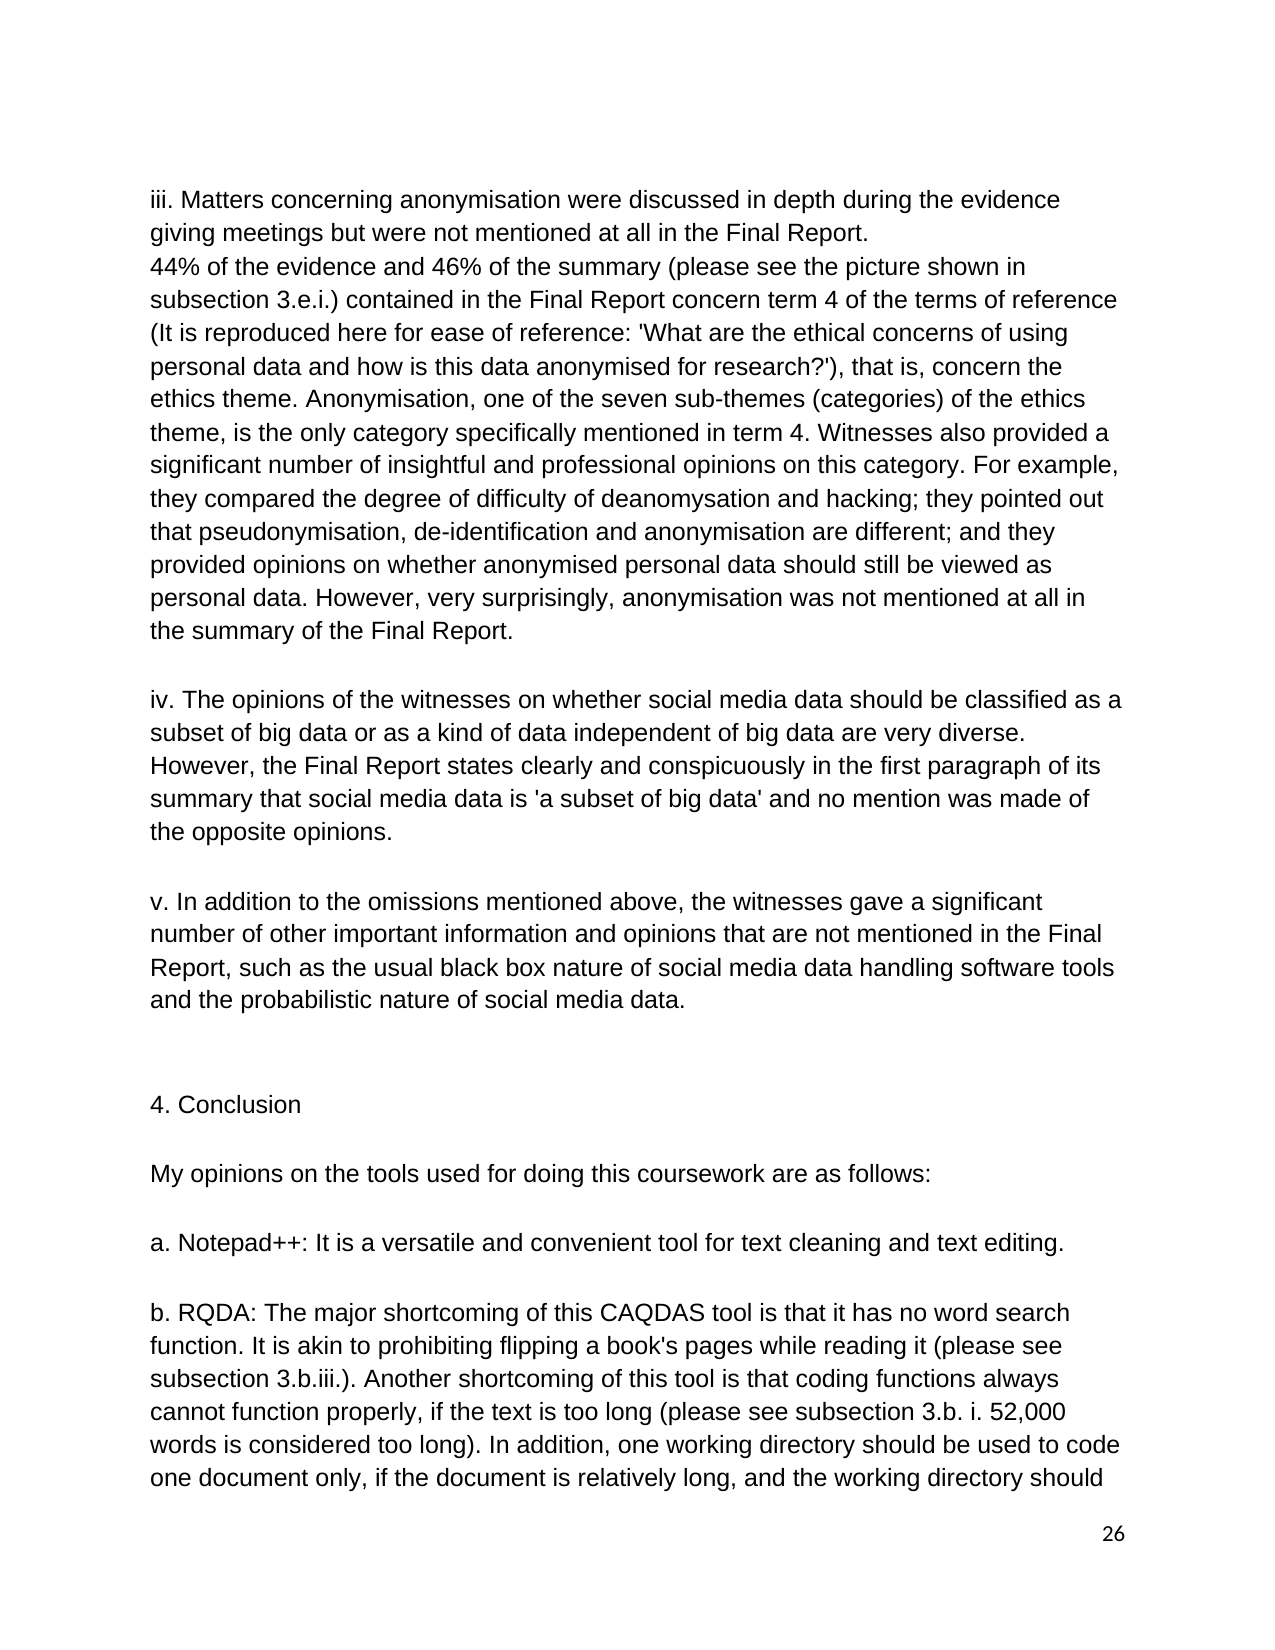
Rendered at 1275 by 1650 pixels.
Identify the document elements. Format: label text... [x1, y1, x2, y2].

text a. Notepad++: It is a versatile and convenient tool for text cleaning and text editing. [150, 1228, 1125, 1257]
text iv. The opinions of the witnesses on whether social media data should be classified as a subset of big data or as a kind of data independent of big data are very diverse. However, the Final Report states clearly and conspicuously in the first paragraph of its summary that social media data is 'a subset of big data' and no mention was made of the opposite opinions. [150, 685, 1125, 846]
text My opinions on the tools used for doing this coursework are as follows: [150, 1159, 1125, 1188]
text iii. Matters concerning anonymisation were discussed in depth during the evidence giving meetings but were not mentioned at all in the Final Report. [150, 185, 1125, 246]
text 44% of the evidence and 46% of the summary (please see the picture shown in subsection 3.e.i.) contained in the Final Report concern term 4 of the terms of reference (It is reproduced here for ease of reference: 'What are the ethical concerns of using personal data and how is this data anonymised for research?'), that is, concern the ethics theme. Anonymisation, one of the seven sub-themes (categories) of the ethics theme, is the only category specifically mentioned in term 4. Witnesses also provided a significant number of insightful and professional opinions on this category. For example, they compared the degree of difficulty of deanomysation and hacking; they pointed out that pseudonymisation, de-identification and anonymisation are different; and they provided opinions on whether anonymised personal data should still be viewed as personal data. However, very surprisingly, anonymisation was not mentioned at all in the summary of the Final Report. [150, 252, 1125, 644]
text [150, 1298, 1125, 1492]
text 4. Conclusion [150, 1089, 1125, 1118]
text v. In addition to the omissions mentioned above, the witnesses gave a significant number of other important information and opinions that are not mentioned in the Final Report, such as the usual black box nature of social media data handling software tools and the probabilistic nature of social media data. [150, 886, 1125, 1014]
